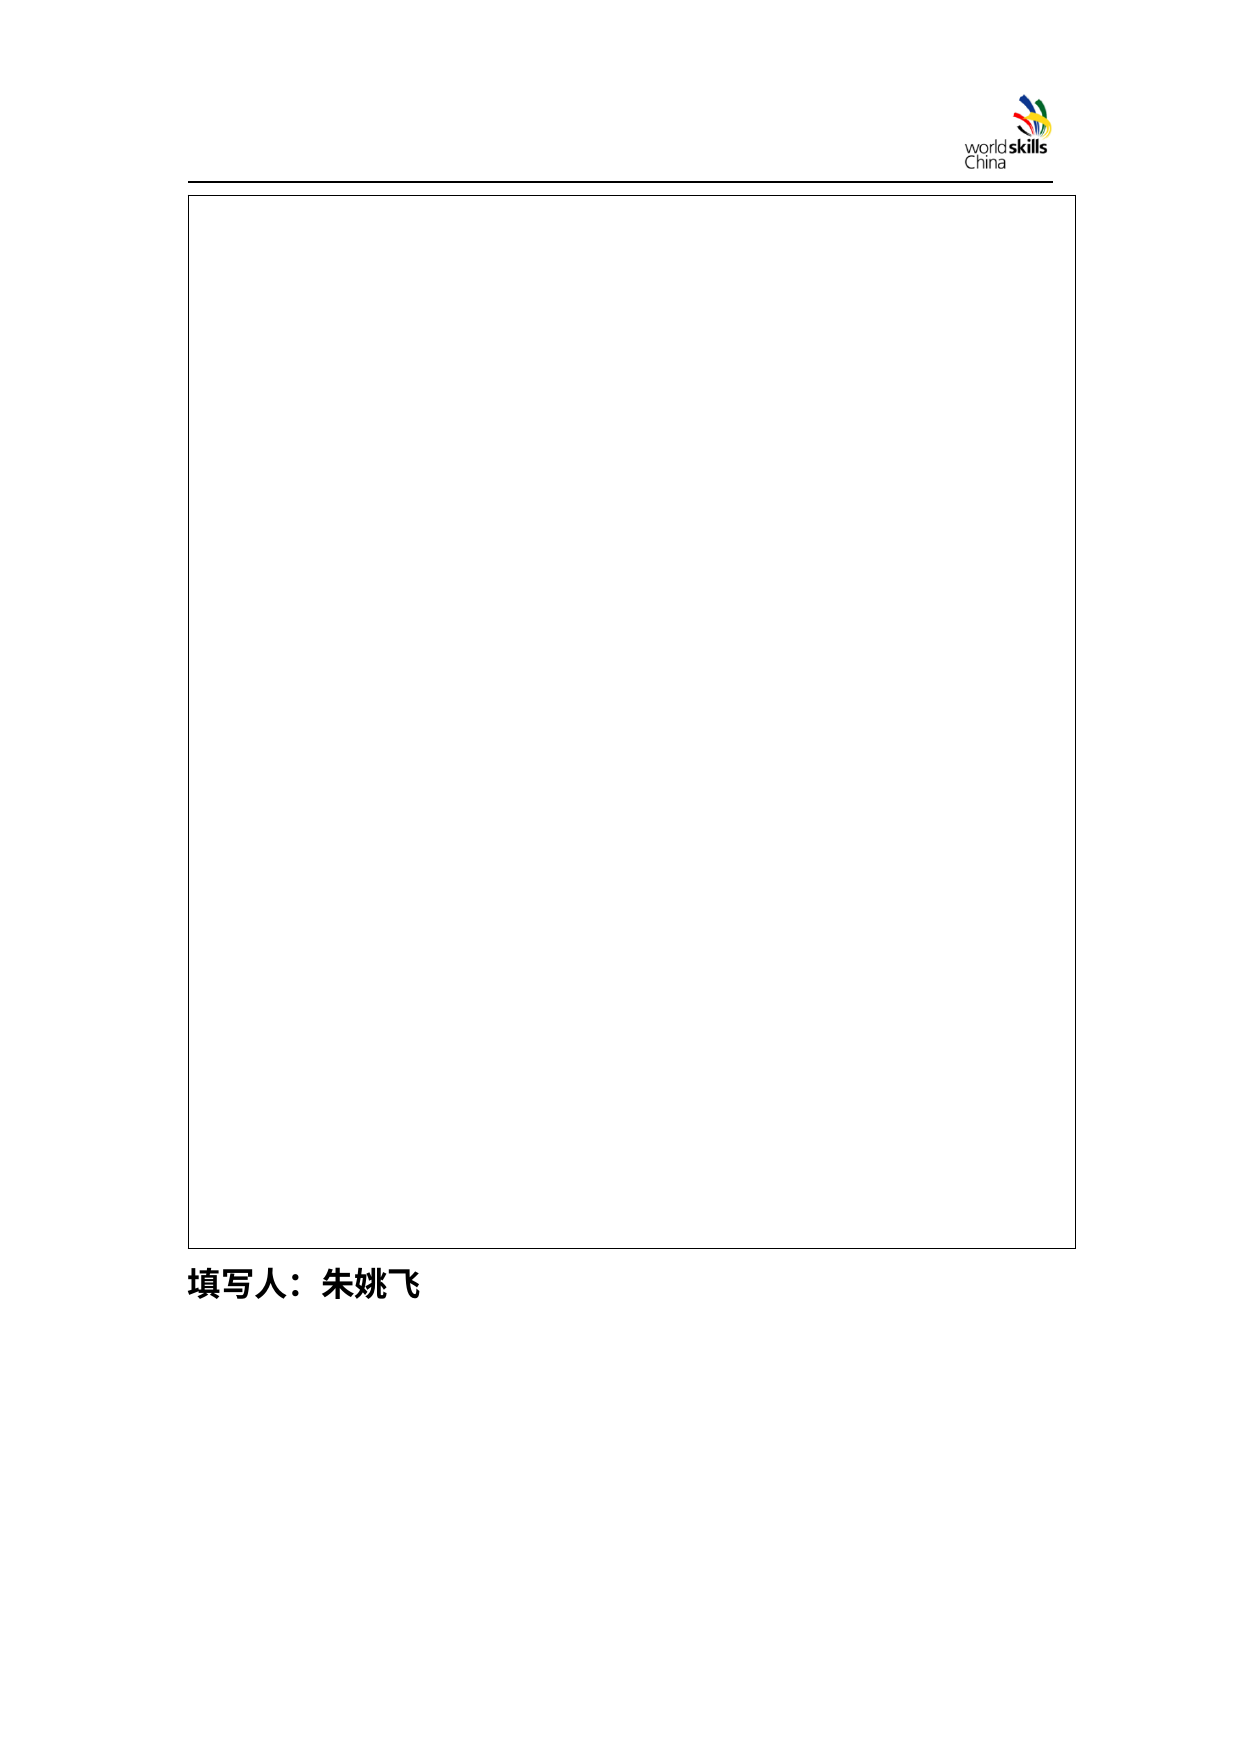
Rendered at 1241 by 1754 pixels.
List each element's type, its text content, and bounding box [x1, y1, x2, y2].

table_cell [189, 196, 1075, 1248]
picture [964, 88, 1053, 179]
text 填写人：朱姚飞 [187, 1249, 1053, 1314]
